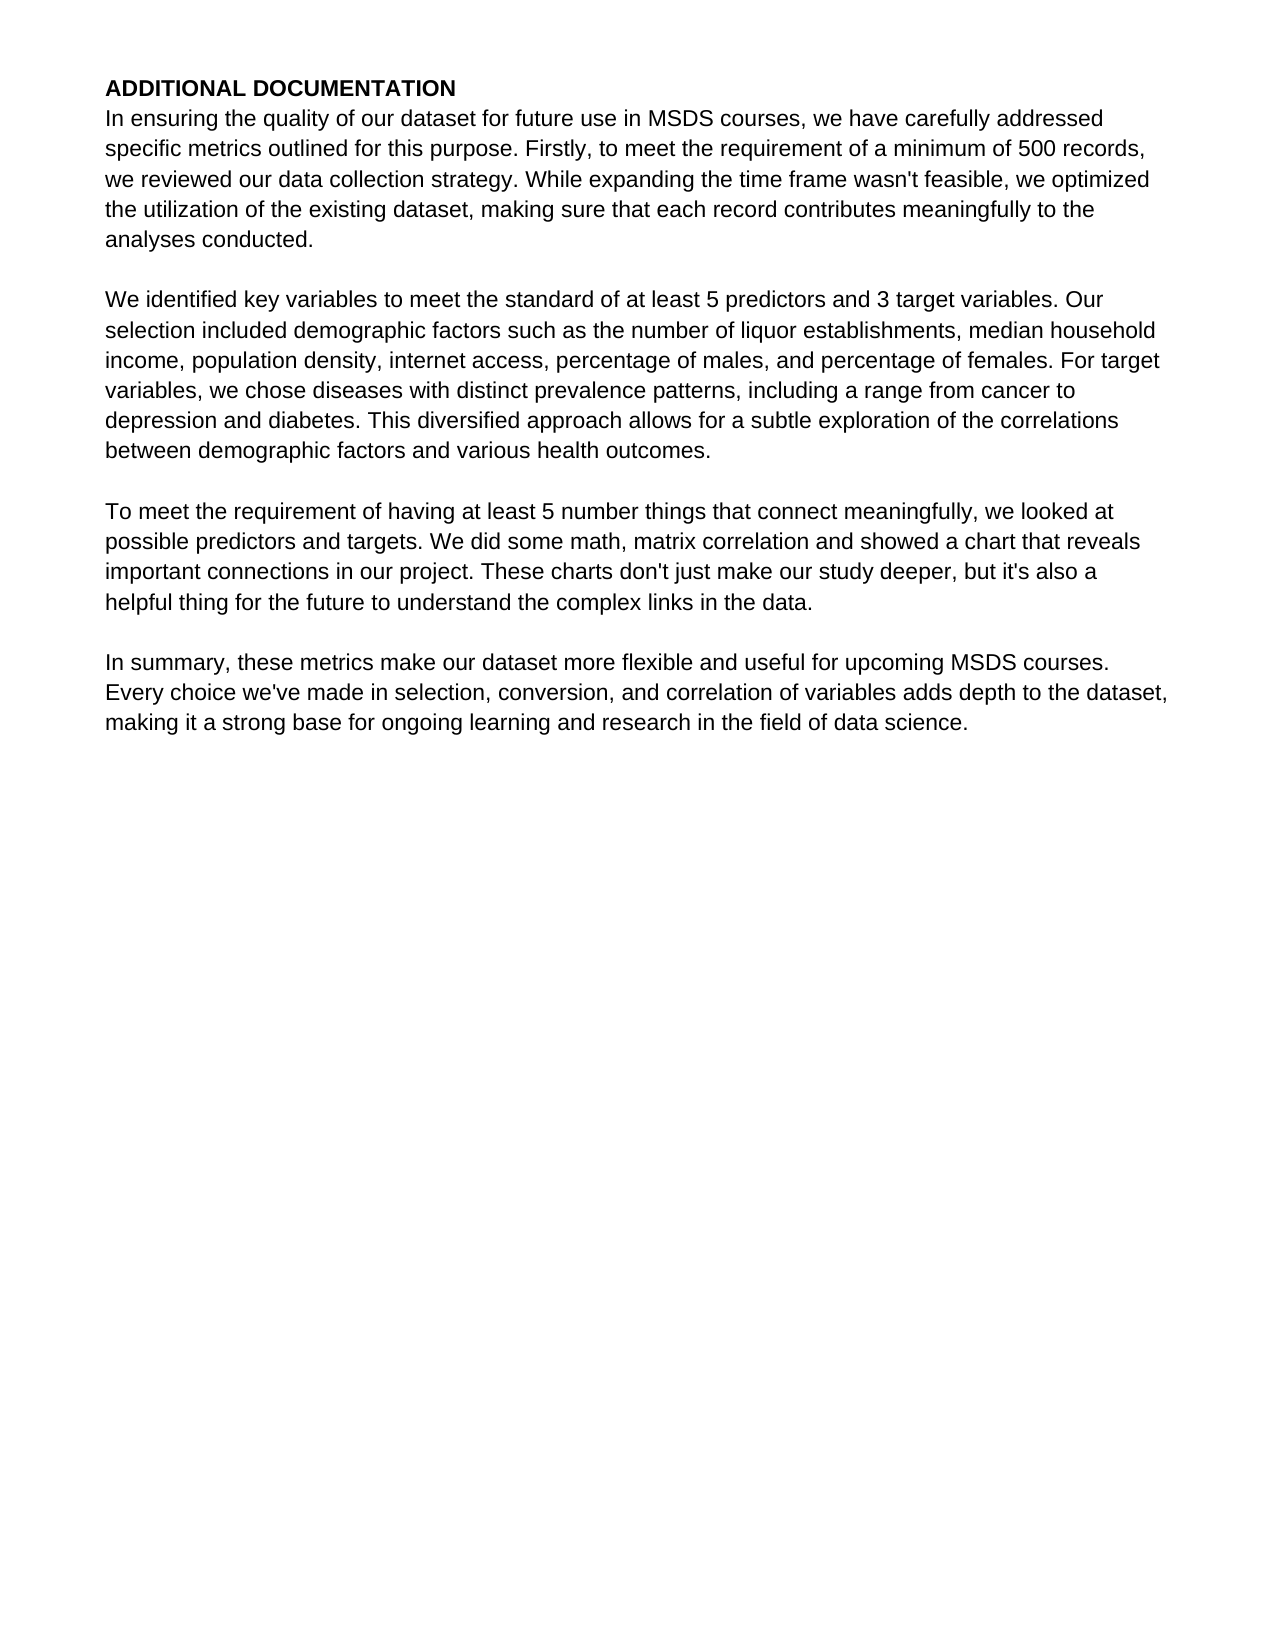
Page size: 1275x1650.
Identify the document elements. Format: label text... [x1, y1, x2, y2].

text In ensuring the quality of our dataset for future use in MSDS courses, we have carefully addressed specific metrics outlined for this purpose. Firstly, to meet the requirement of a minimum of 500 records, we reviewed our data collection strategy. While expanding the time frame wasn't feasible, we optimized the utilization of the existing dataset, making sure that each record contributes meaningfully to the analyses conducted. [105, 105, 1170, 252]
text We identified key variables to meet the standard of at least 5 predictors and 3 target variables. Our selection included demographic factors such as the number of liquor establishments, median household income, population density, internet access, percentage of males, and percentage of females. For target variables, we chose diseases with distinct prevalence patterns, including a range from cancer to depression and diabetes. This diversified approach allows for a subtle exploration of the correlations between demographic factors and various health outcomes. [105, 286, 1170, 464]
text To meet the requirement of having at least 5 number things that connect meaningfully, we looked at possible predictors and targets. We did some math, matrix correlation and showed a chart that reveals important connections in our project. These charts don't just make our study deeper, but it's also a helpful thing for the future to understand the complex links in the data. [105, 498, 1170, 615]
text ADDITIONAL DOCUMENTATION [105, 75, 1170, 101]
text In summary, these metrics make our dataset more flexible and useful for upcoming MSDS courses. Every choice we've made in selection, conversion, and correlation of variables adds depth to the dataset, making it a strong base for ongoing learning and research in the field of data science. [105, 649, 1170, 736]
